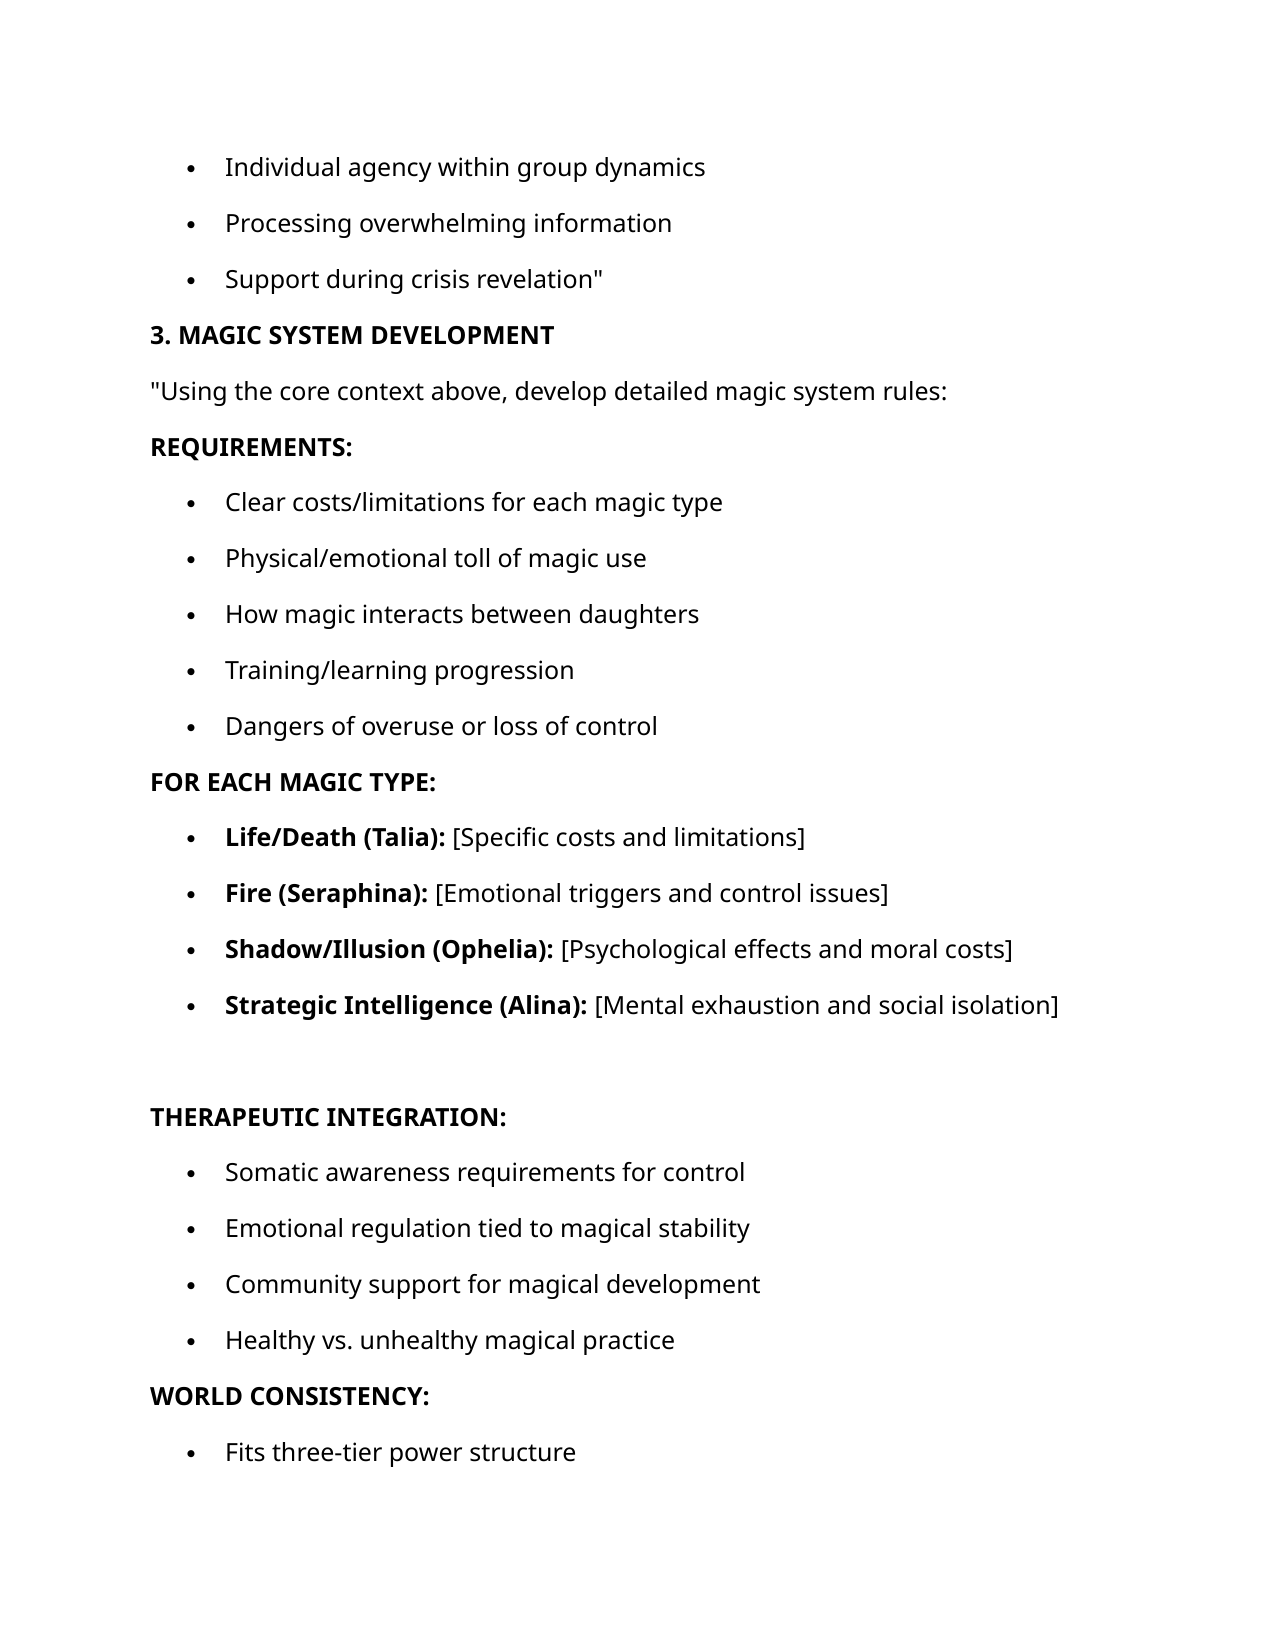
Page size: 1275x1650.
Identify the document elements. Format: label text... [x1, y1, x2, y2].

list Physical/emotional toll of magic use [187, 541, 1125, 575]
text 3. MAGIC SYSTEM DEVELOPMENT [150, 317, 1125, 352]
text "Using the core context above, develop detailed magic system rules: [150, 373, 1125, 407]
list Individual agency within group dynamics [187, 150, 1125, 184]
list Dangers of overuse or loss of control [187, 708, 1125, 742]
list Fire (Seraphina): [Emotional triggers and control issues] [187, 876, 1125, 910]
list Strategic Intelligence (Alina): [Mental exhaustion and social isolation] [187, 987, 1125, 1022]
list Somatic awareness requirements for control [187, 1155, 1125, 1189]
list How magic interacts between daughters [187, 597, 1125, 631]
list Healthy vs. unhealthy magical practice [187, 1322, 1125, 1357]
list Support during crisis revelation" [187, 262, 1125, 296]
list Life/Death (Talia): [Specific costs and limitations] [187, 820, 1125, 854]
text FOR EACH MAGIC TYPE: [150, 764, 1125, 798]
text THERAPEUTIC INTEGRATION: [150, 1099, 1125, 1133]
list Shadow/Illusion (Ophelia): [Psychological effects and moral costs] [187, 932, 1125, 966]
text WORLD CONSISTENCY: [150, 1378, 1125, 1412]
list Clear costs/limitations for each magic type [187, 485, 1125, 519]
list Emotional regulation tied to magical stability [187, 1211, 1125, 1245]
text REQUIREMENTS: [150, 429, 1125, 463]
list Community support for magical development [187, 1267, 1125, 1301]
list Processing overwhelming information [187, 206, 1125, 240]
list Fits three-tier power structure [187, 1434, 1125, 1468]
list Training/learning progression [187, 652, 1125, 687]
